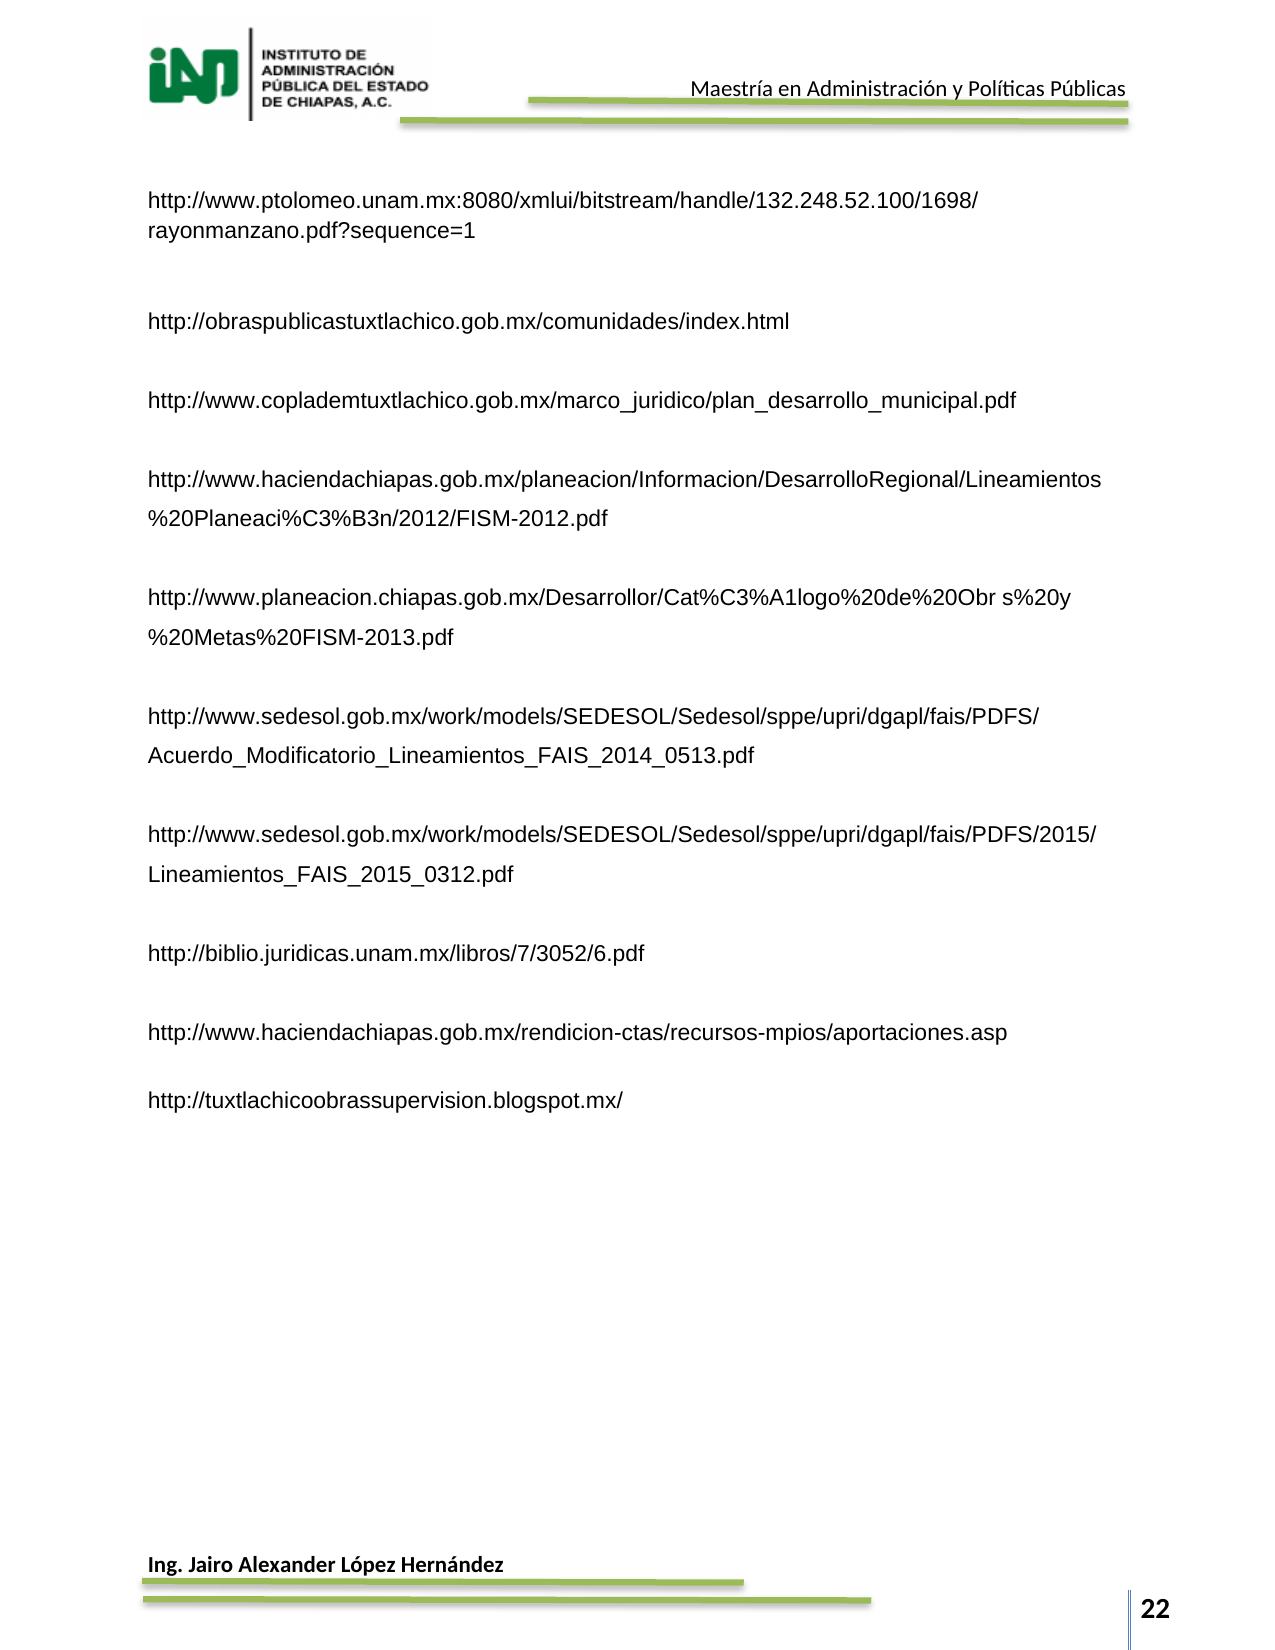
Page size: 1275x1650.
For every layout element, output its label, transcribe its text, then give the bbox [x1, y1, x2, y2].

text http://www.coplademtuxtlachico.gob.mx/marco_juridico/plan_desarrollo_municipal.pdf [148, 387, 1127, 413]
text http://www.planeacion.chiapas.gob.mx/Desarrollor/Cat%C3%A1logo%20de%20Obr s%20y%20Metas%20FISM-2013.pdf [148, 584, 1127, 650]
picture [140, 17, 433, 121]
text http://www.haciendachiapas.gob.mx/rendicion-ctas/recursos-mpios/aportaciones.asp [148, 1018, 1127, 1045]
text http://obraspublicastuxtlachico.gob.mx/comunidades/index.html [148, 308, 1127, 334]
text http://tuxtlachicoobrassupervision.blogspot.mx/ [148, 1087, 1127, 1113]
text http://www.haciendachiapas.gob.mx/planeacion/Informacion/DesarrolloRegional/Lineamientos%20Planeaci%C3%B3n/2012/FISM-2012.pdf [148, 466, 1127, 532]
text http://biblio.juridicas.unam.mx/libros/7/3052/6.pdf [148, 939, 1127, 966]
text http://www.sedesol.gob.mx/work/models/SEDESOL/Sedesol/sppe/upri/dgapl/fais/PDFS/2015/Lineamientos_FAIS_2015_0312.pdf [148, 821, 1127, 887]
text http://www.sedesol.gob.mx/work/models/SEDESOL/Sedesol/sppe/upri/dgapl/fais/PDFS/Acuerdo_Modificatorio_Lineamientos_FAIS_2014_0513.pdf [148, 703, 1127, 768]
text http://www.ptolomeo.unam.mx:8080/xmlui/bitstream/handle/132.248.52.100/1698/rayonmanzano.pdf?sequence=1 [148, 187, 1127, 244]
